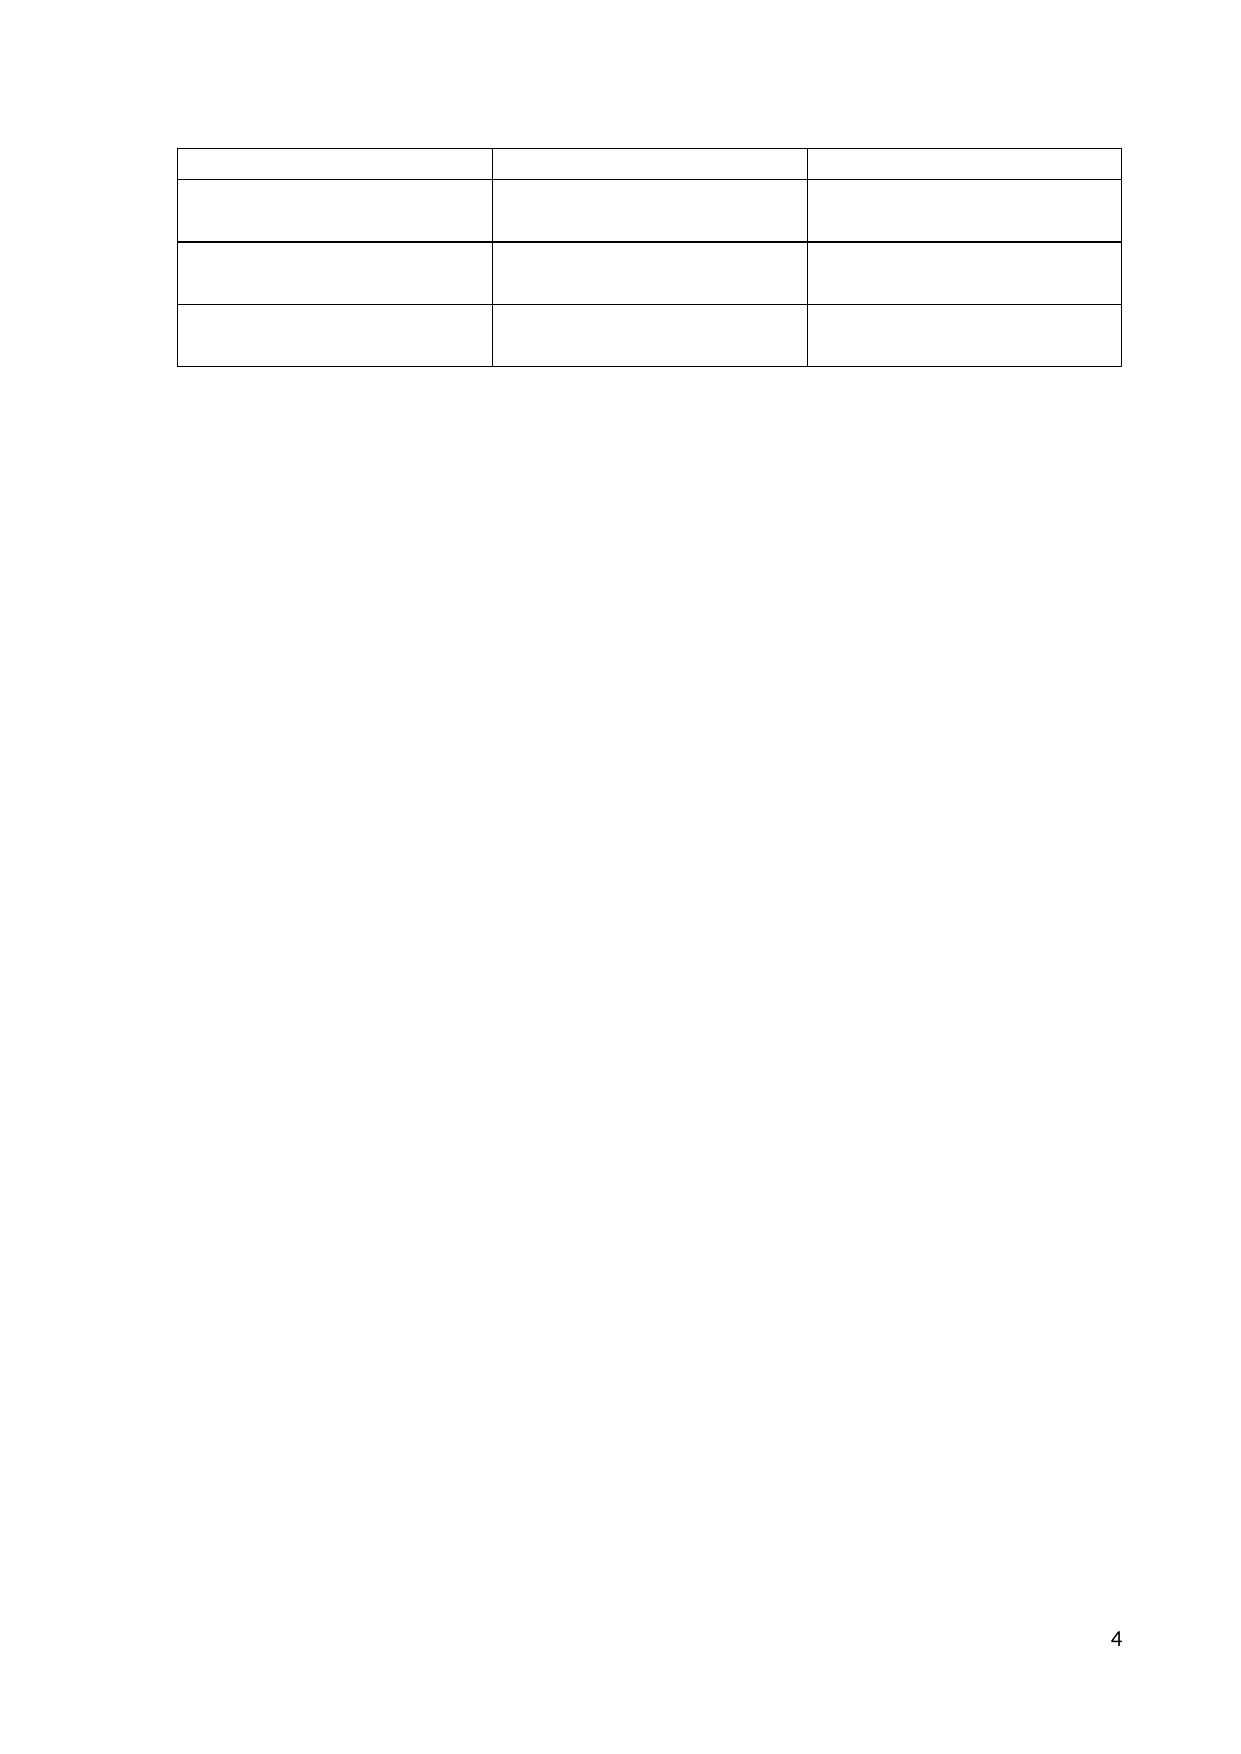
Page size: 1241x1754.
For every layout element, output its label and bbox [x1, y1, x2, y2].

table_cell [808, 180, 1121, 241]
table_cell [493, 149, 807, 179]
table_cell [493, 305, 807, 366]
table_cell [178, 149, 492, 179]
table_cell [808, 243, 1121, 303]
table_cell [178, 305, 492, 366]
table_cell [493, 243, 807, 303]
table_cell [808, 305, 1121, 366]
table_cell [178, 243, 492, 303]
table_cell [178, 180, 492, 241]
table_cell [808, 149, 1121, 179]
table_cell [493, 180, 807, 241]
